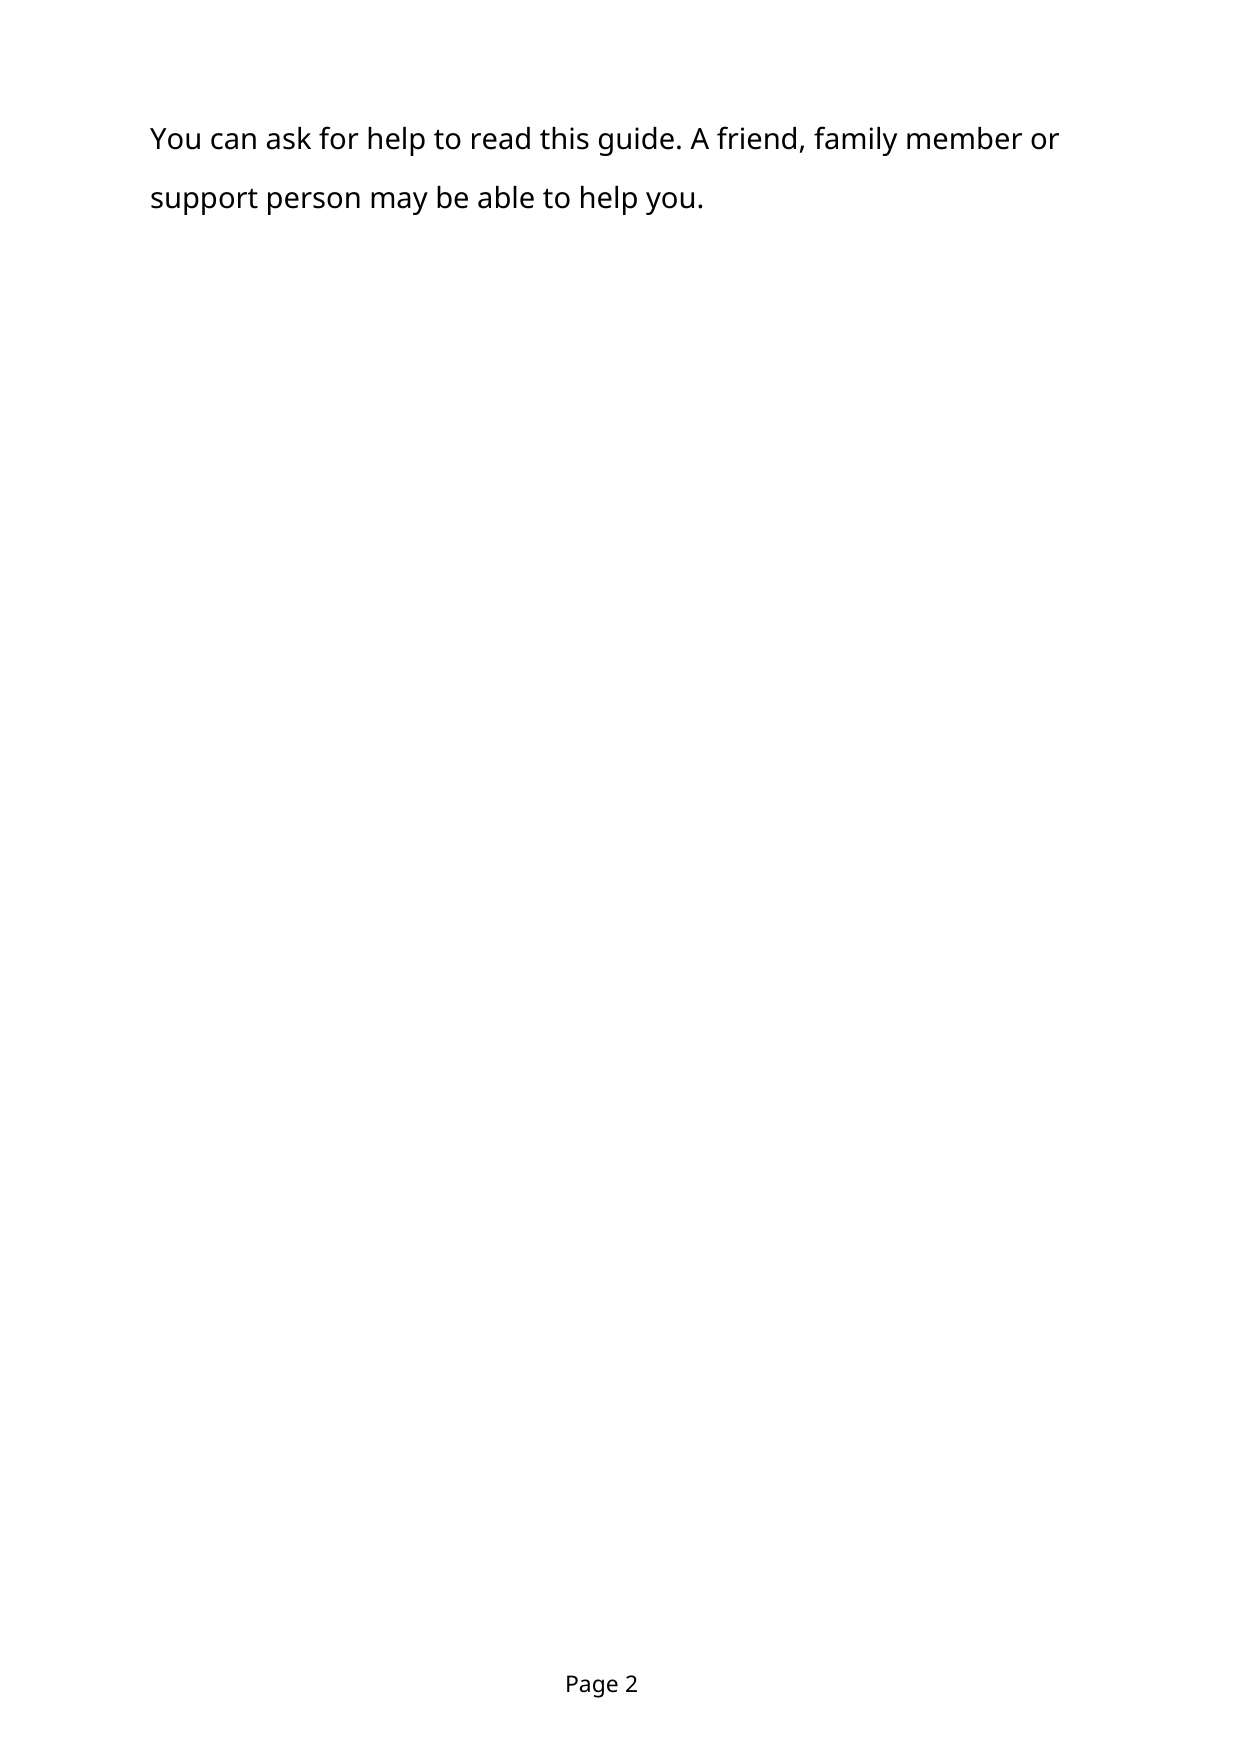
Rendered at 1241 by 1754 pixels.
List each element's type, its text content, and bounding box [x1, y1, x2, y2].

text You can ask for help to read this guide. A friend, family member or support person may be able to help you. [150, 118, 1090, 217]
